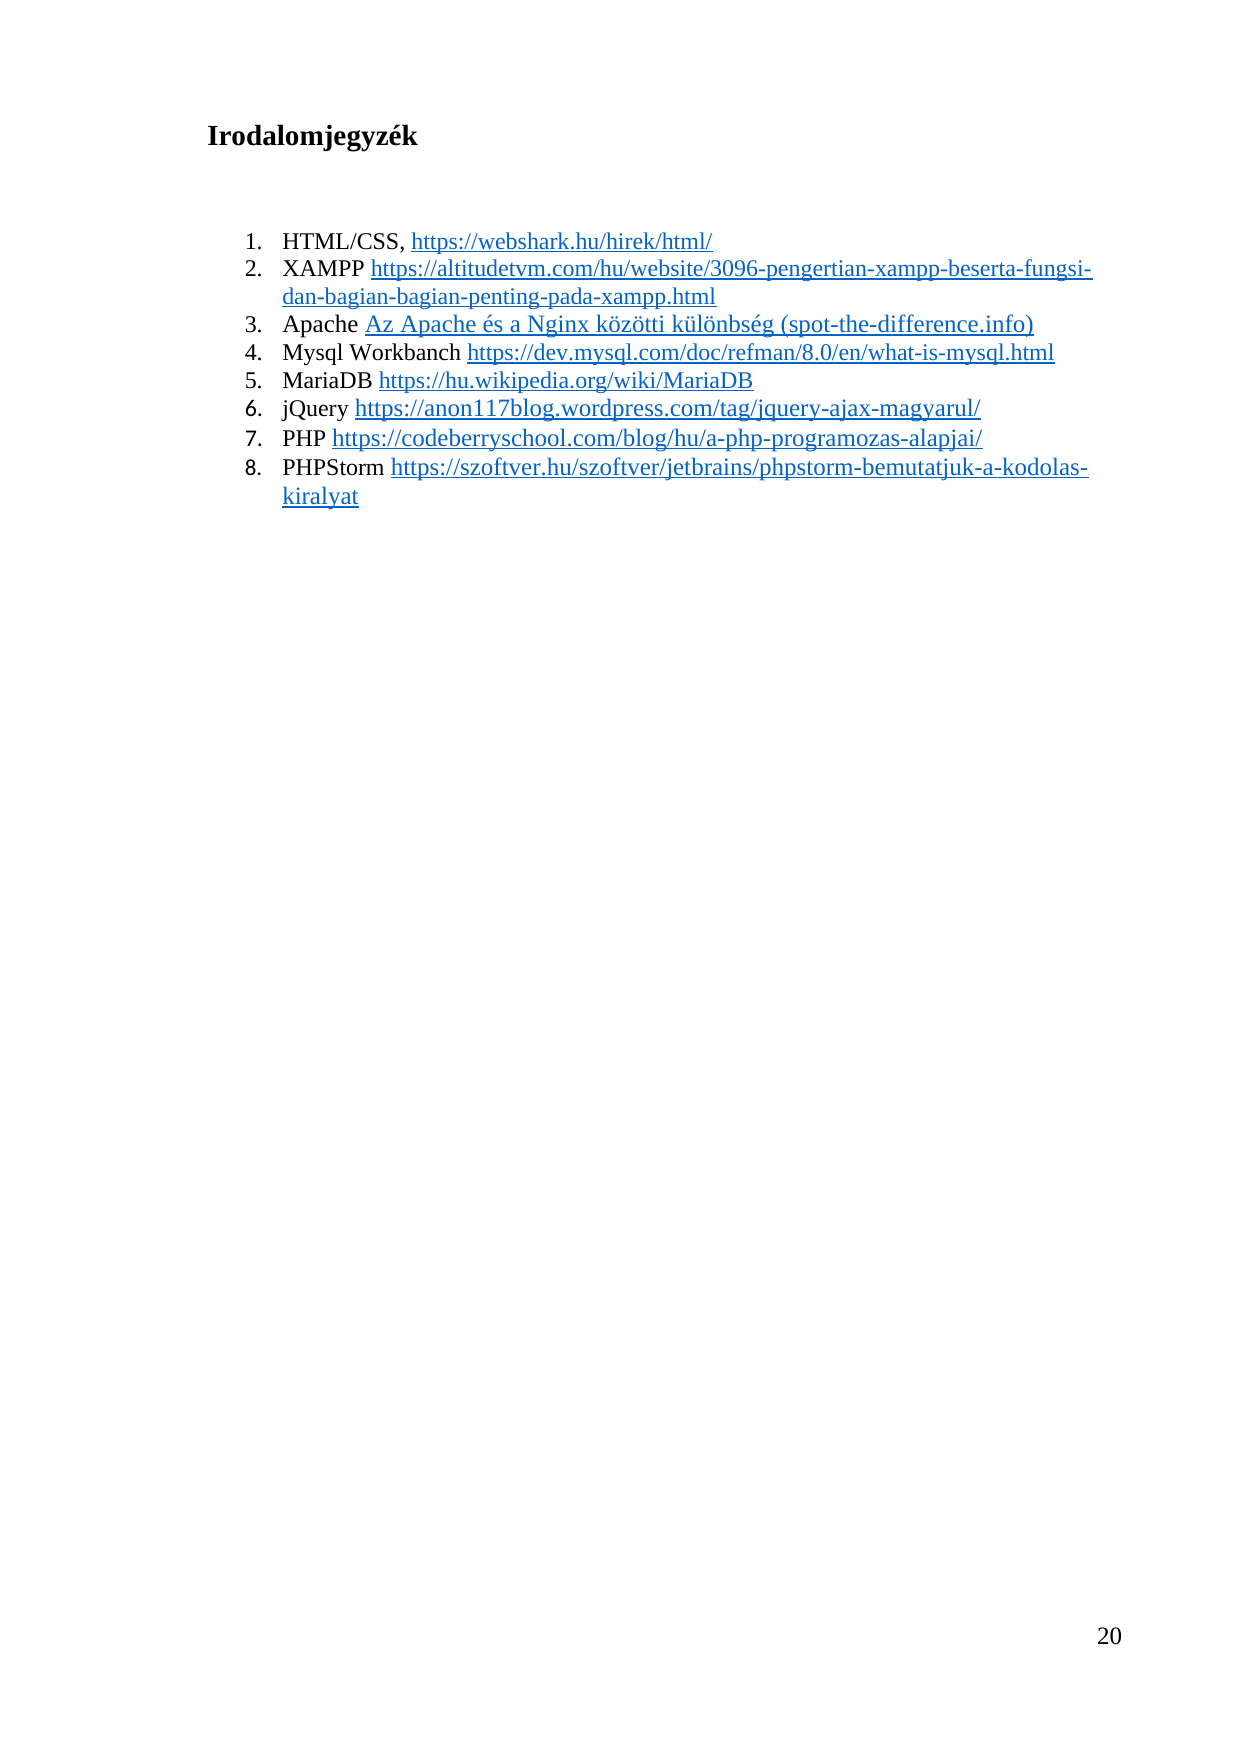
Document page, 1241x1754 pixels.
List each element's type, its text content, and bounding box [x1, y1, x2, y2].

list XAMPP https://altitudetvm.com/hu/website/3096-pengertian-xampp-beserta-fungsi-dan-bagian-bagian-penting-pada-xampp.html [244, 254, 1122, 309]
list Mysql Workbanch https://dev.mysql.com/doc/refman/8.0/en/what-is-mysql.html [244, 338, 1122, 366]
list HTML/CSS, https://webshark.hu/hirek/html/ [244, 227, 1122, 254]
list PHPStorm https://szoftver.hu/szoftver/jetbrains/phpstorm-bemutatjuk-a-kodolas-kiralyat [244, 452, 1122, 510]
list Apache Az Apache és a Nginx közötti különbség (spot-the-difference.info) [244, 309, 1122, 338]
list PHP https://codeberryschool.com/blog/hu/a-php-programozas-alapjai/ [244, 423, 1122, 452]
list MariaDB https://hu.wikipedia.org/wiki/MariaDB [244, 366, 1122, 393]
subtitle Irodalomjegyzék [207, 118, 1122, 152]
list jQuery https://anon117blog.wordpress.com/tag/jquery-ajax-magyarul/ [244, 393, 1122, 423]
